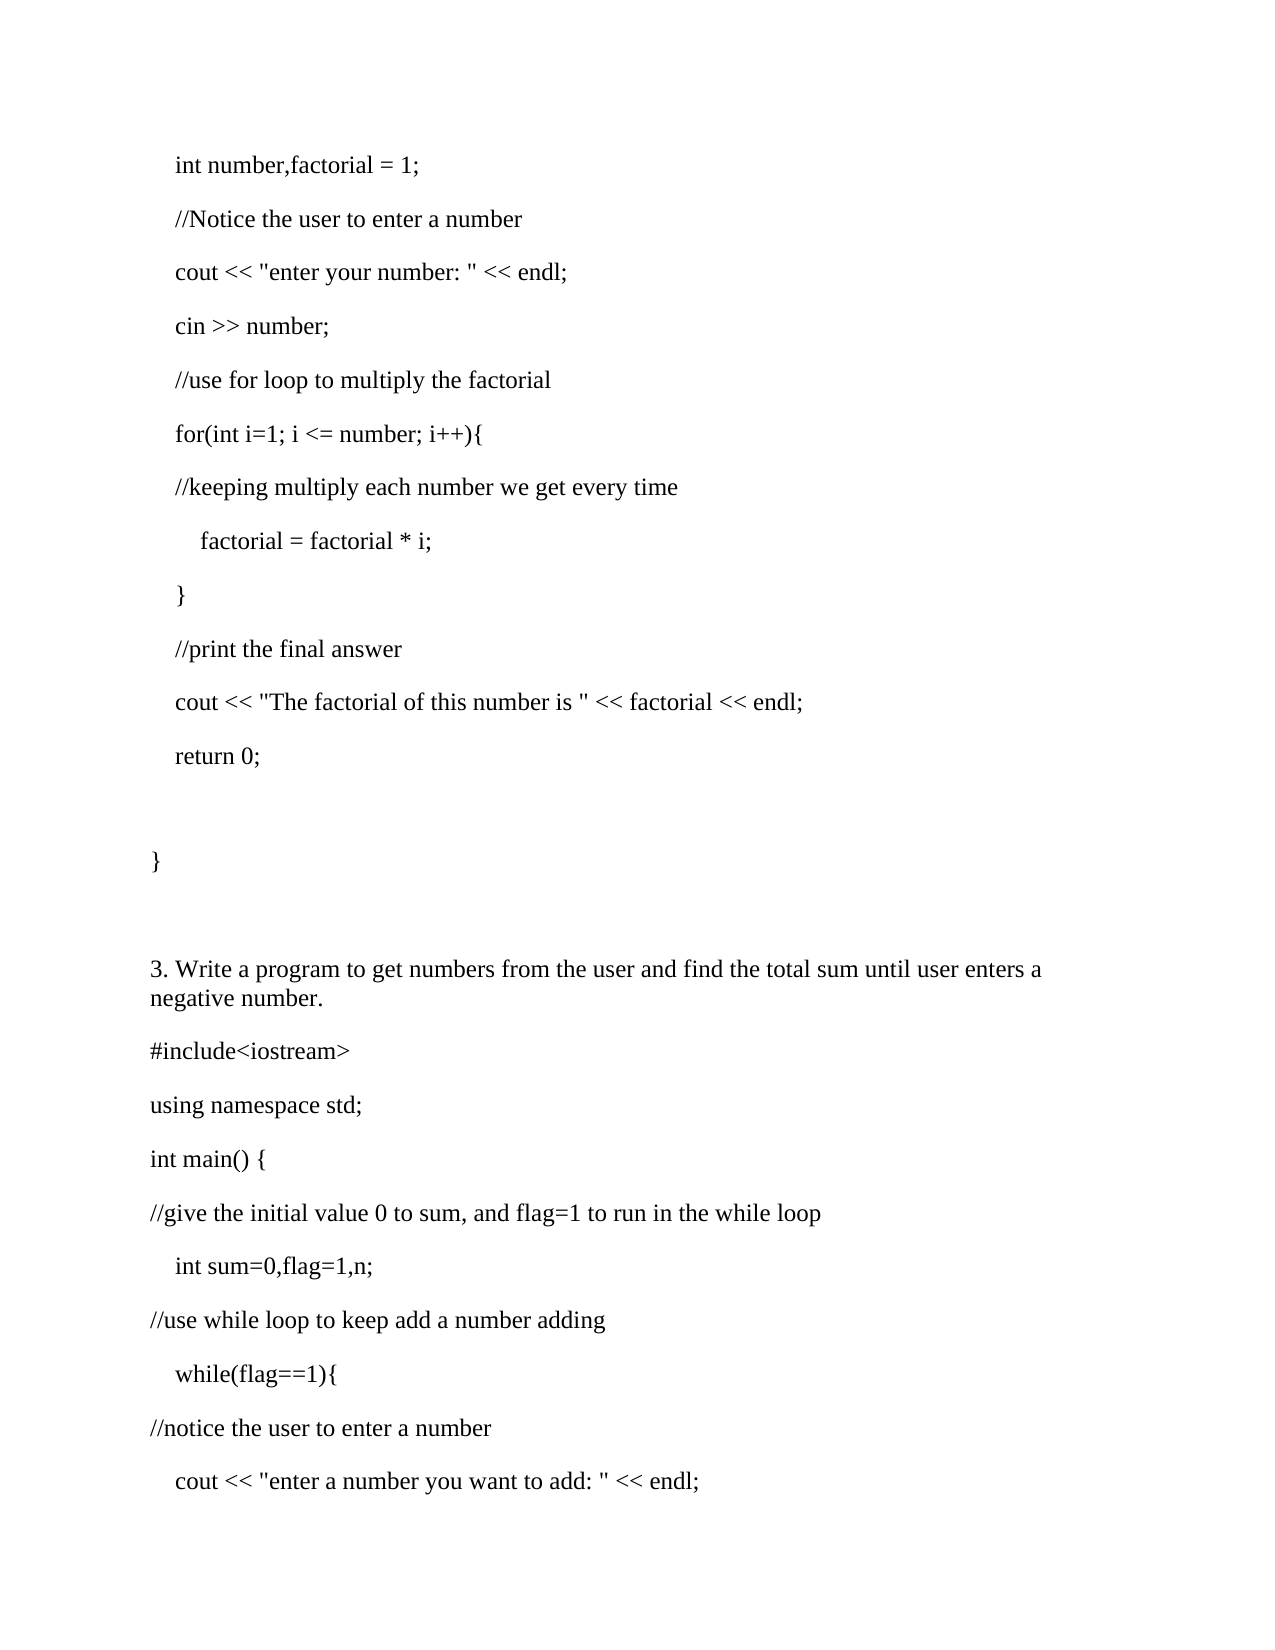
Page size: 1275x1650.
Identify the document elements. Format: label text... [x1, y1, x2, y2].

text //notice the user to enter a number [150, 1413, 1125, 1441]
text cin >> number; [150, 311, 1125, 340]
text for(int i=1; i <= number; i++){ [150, 419, 1125, 447]
text while(flag==1){ [150, 1359, 1125, 1388]
text using namespace std; [150, 1090, 1125, 1119]
text int main() { [150, 1144, 1125, 1173]
text int number,factorial = 1; [150, 150, 1125, 179]
text //give the initial value 0 to sum, and flag=1 to run in the while loop [150, 1198, 1125, 1226]
text cout << "enter your number: " << endl; [150, 257, 1125, 286]
text //use for loop to multiply the factorial [150, 365, 1125, 394]
text 3. Write a program to get numbers from the user and find the total sum until user enters a negative number. [150, 954, 1125, 1011]
text #include<iostream> [150, 1036, 1125, 1065]
text //Notice the user to enter a number [150, 204, 1125, 232]
text cout << "The factorial of this number is " << factorial << endl; [150, 687, 1125, 716]
text } [150, 580, 1125, 609]
text //use while loop to keep add a number adding [150, 1305, 1125, 1334]
text cout << "enter a number you want to add: " << endl; [150, 1466, 1125, 1495]
text } [150, 846, 1125, 875]
text int sum=0,flag=1,n; [150, 1251, 1125, 1280]
text factorial = factorial * i; [150, 526, 1125, 555]
text //keeping multiply each number we get every time [150, 472, 1125, 501]
text //print the final answer [150, 634, 1125, 662]
text return 0; [150, 741, 1125, 770]
